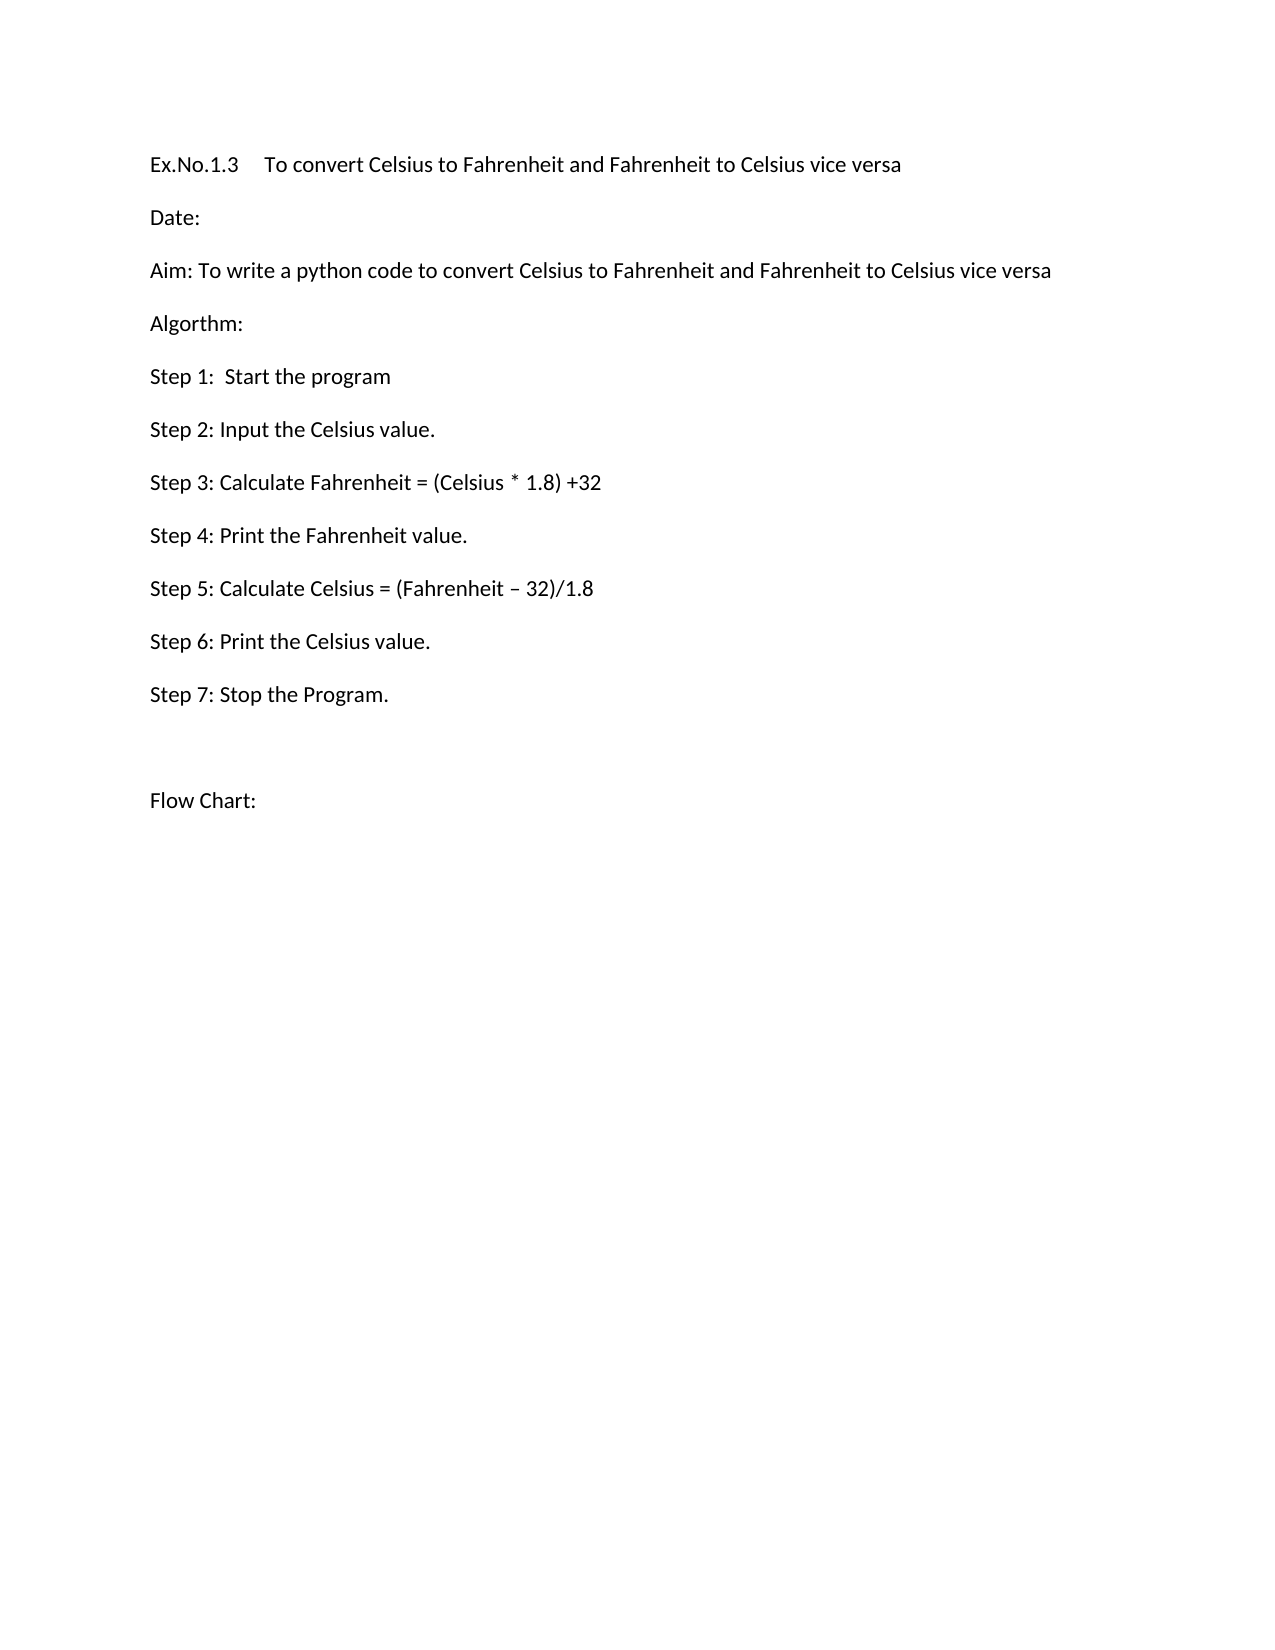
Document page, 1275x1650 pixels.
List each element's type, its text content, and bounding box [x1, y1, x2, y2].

text Step 2: Input the Celsius value. [150, 415, 1125, 443]
text Ex.No.1.3 To convert Celsius to Fahrenheit and Fahrenheit to Celsius vice versa [150, 150, 1125, 178]
text Step 4: Print the Fahrenheit value. [150, 521, 1125, 549]
text Algorthm: [150, 309, 1125, 337]
text Flow Chart: [150, 786, 1125, 814]
text Step 5: Calculate Celsius = (Fahrenheit – 32)/1.8 [150, 574, 1125, 602]
text Date: [150, 203, 1125, 231]
text Aim: To write a python code to convert Celsius to Fahrenheit and Fahrenheit to Celsius vice versa [150, 256, 1125, 284]
text Step 3: Calculate Fahrenheit = (Celsius * 1.8) +32 [150, 468, 1125, 496]
text Step 6: Print the Celsius value. [150, 627, 1125, 655]
text Step 7: Stop the Program. [150, 680, 1125, 708]
text Step 1: Start the program [150, 362, 1125, 390]
